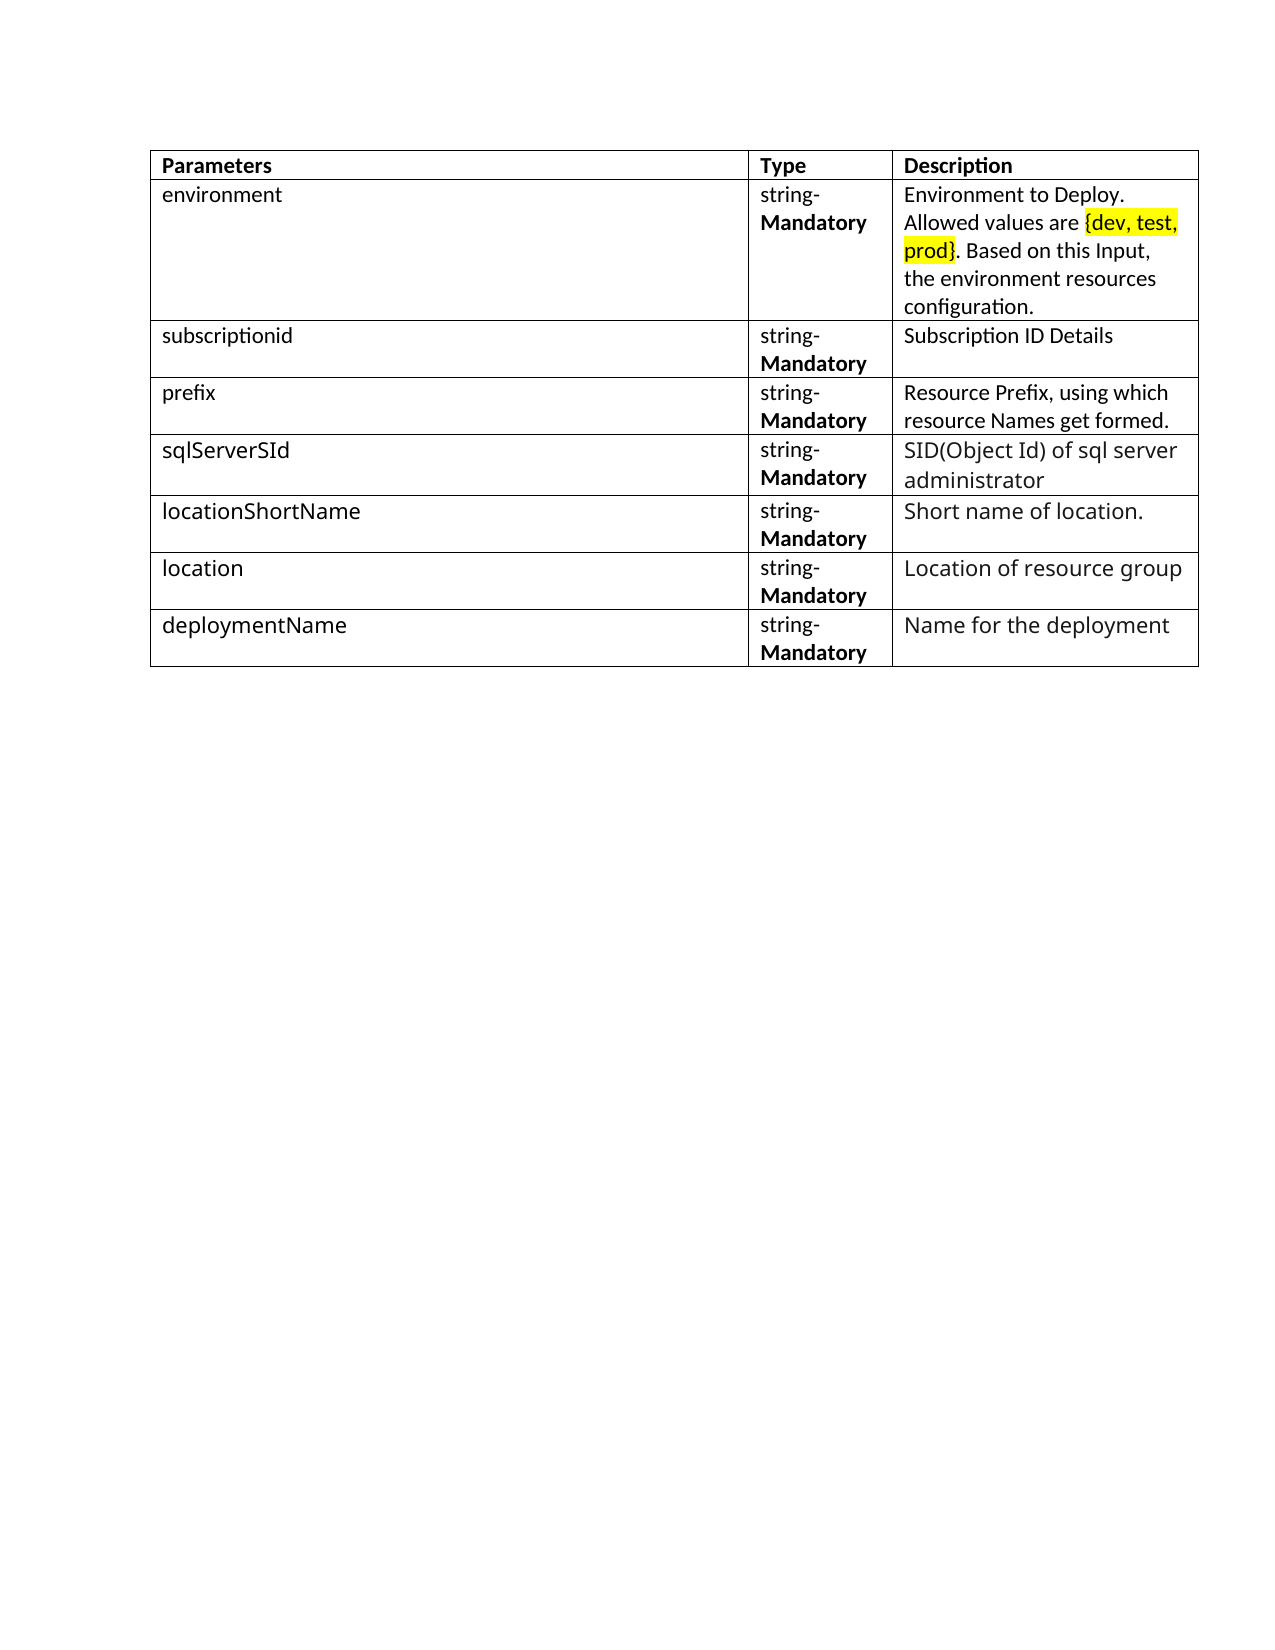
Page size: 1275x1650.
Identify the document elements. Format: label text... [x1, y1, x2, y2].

table_header Type [749, 151, 892, 179]
table_cell environment [151, 180, 748, 320]
table_cell Location of resource group [893, 553, 1198, 609]
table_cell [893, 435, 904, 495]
table_cell Subscription ID Details [893, 321, 1198, 377]
table_cell Name for the deployment [893, 610, 1198, 666]
table_header Description [893, 151, 1198, 179]
table_cell string- Mandatory [749, 553, 892, 609]
table_cell location [151, 553, 748, 609]
table_cell string- Mandatory [749, 610, 892, 666]
table_cell string- Mandatory [749, 321, 892, 377]
table_cell string- Mandatory [749, 435, 892, 495]
table_cell string- Mandatory [749, 180, 892, 320]
table_cell deploymentName [151, 610, 748, 666]
table_cell Short name of location. [893, 496, 1198, 552]
table_cell locationShortName [151, 496, 748, 552]
table_cell Environment to Deploy. Allowed values are {dev, test, prod}. Based on this Input, the environment resources configuration. [893, 180, 1198, 320]
table_cell string- Mandatory [749, 496, 892, 552]
table_cell subscriptionid [151, 321, 748, 377]
table_cell SID(Object Id) of sql server administrator [1045, 435, 1198, 495]
table_cell Resource Prefix, using which resource Names get formed. [893, 378, 1198, 434]
table_cell sqlServerSId [151, 435, 748, 495]
table_header Parameters [151, 151, 748, 179]
table_cell prefix [151, 378, 748, 434]
table_cell string- Mandatory [749, 378, 892, 434]
